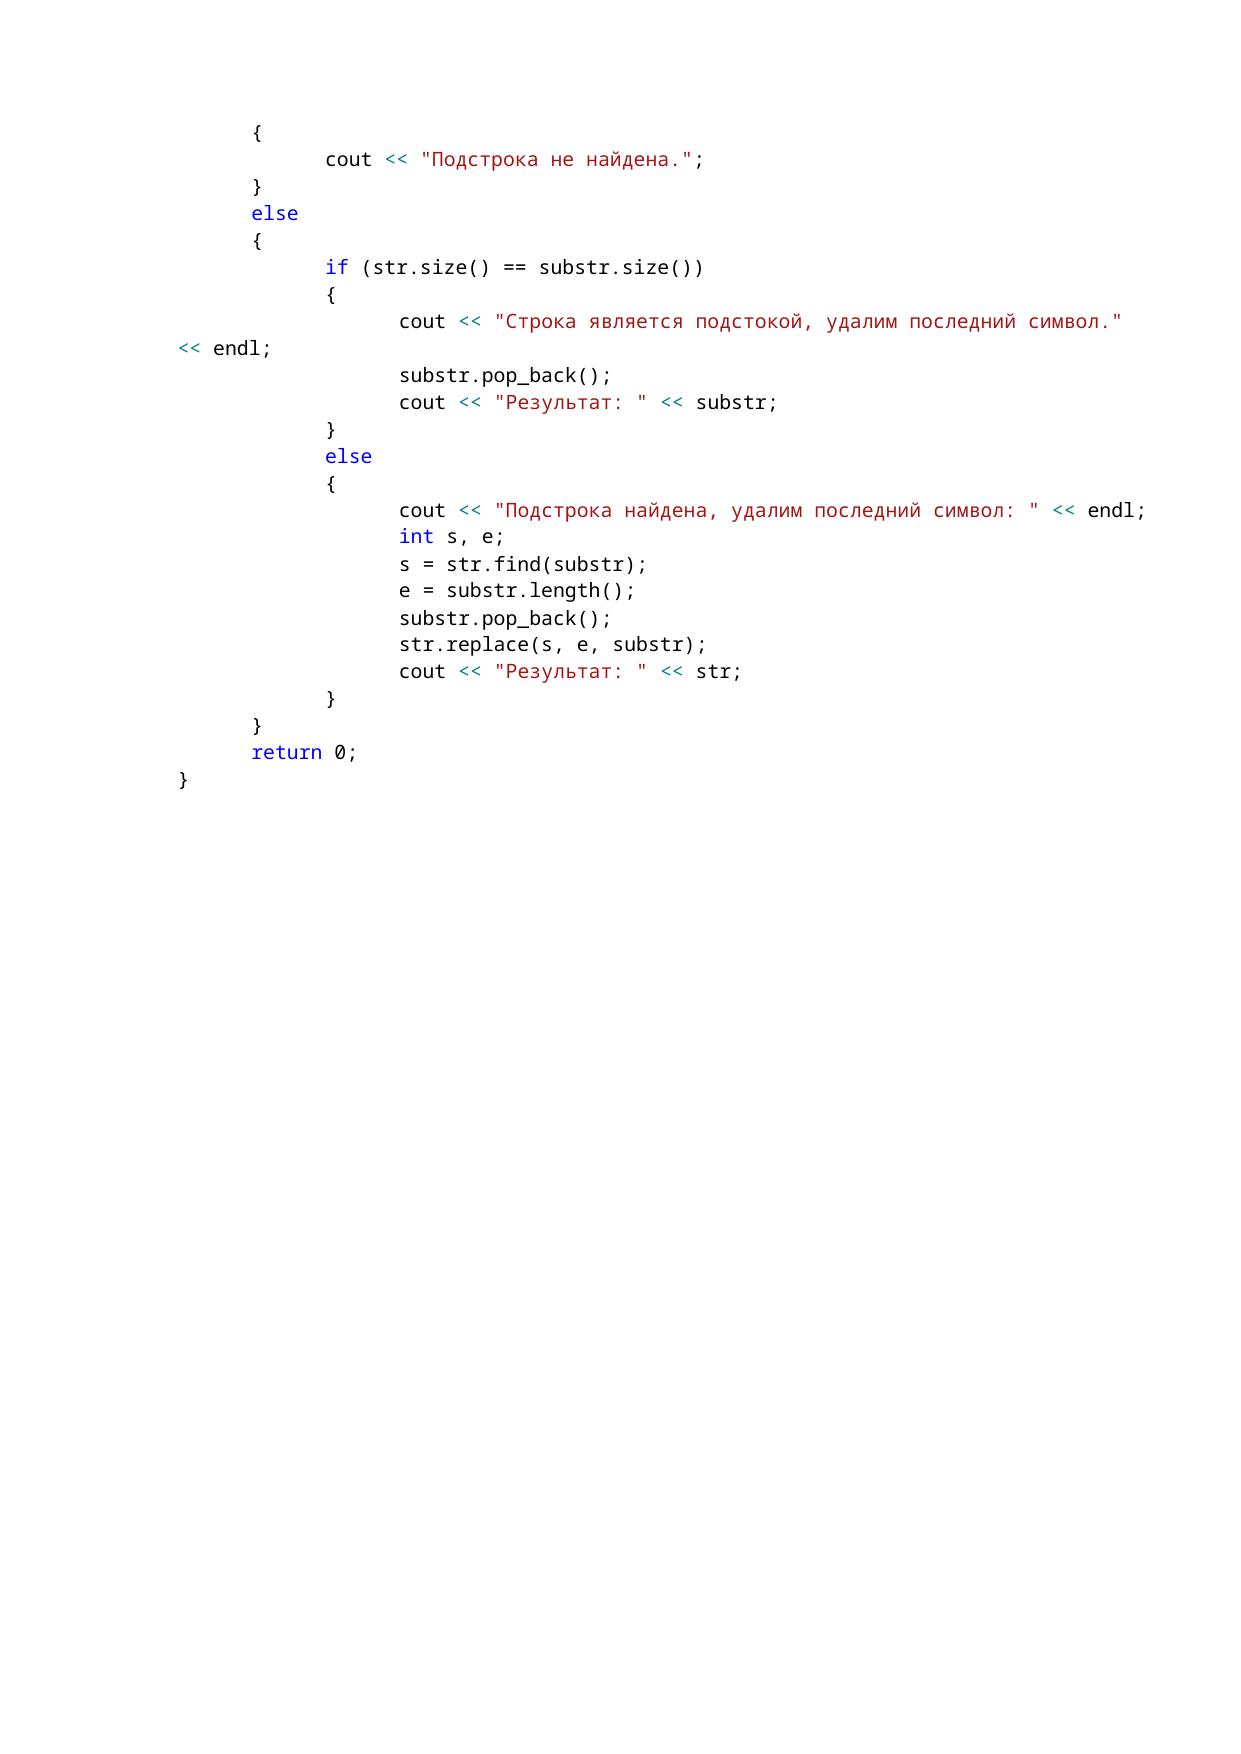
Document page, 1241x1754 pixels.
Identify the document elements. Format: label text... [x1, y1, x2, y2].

text else [177, 199, 1152, 226]
text } [177, 712, 1152, 739]
text e = substr.length(); [177, 577, 1152, 604]
text { [177, 469, 1152, 496]
text if (str.size() == substr.size()) [177, 253, 1152, 280]
text } [177, 172, 1152, 199]
text { [177, 226, 1152, 253]
text else [177, 442, 1152, 469]
text substr.pop_back(); [177, 361, 1152, 388]
text s = str.find(substr); [177, 550, 1152, 577]
text int s, e; [177, 523, 1152, 550]
text cout << "Результат: " << str; [177, 658, 1152, 685]
text return 0; [177, 739, 1152, 766]
text { [177, 118, 1152, 145]
text } [177, 766, 1152, 793]
text substr.pop_back(); [177, 604, 1152, 631]
text cout << "Подстрока найдена, удалим последний символ: " << endl; [177, 496, 1152, 523]
text cout << "Строка является подстокой, удалим последний символ." << endl; [177, 307, 1152, 361]
text } [177, 685, 1152, 712]
text cout << "Результат: " << substr; [177, 388, 1152, 415]
text { [177, 280, 1152, 307]
text } [177, 415, 1152, 442]
text cout << "Подстрока не найдена."; [177, 145, 1152, 172]
text str.replace(s, e, substr); [177, 631, 1152, 658]
